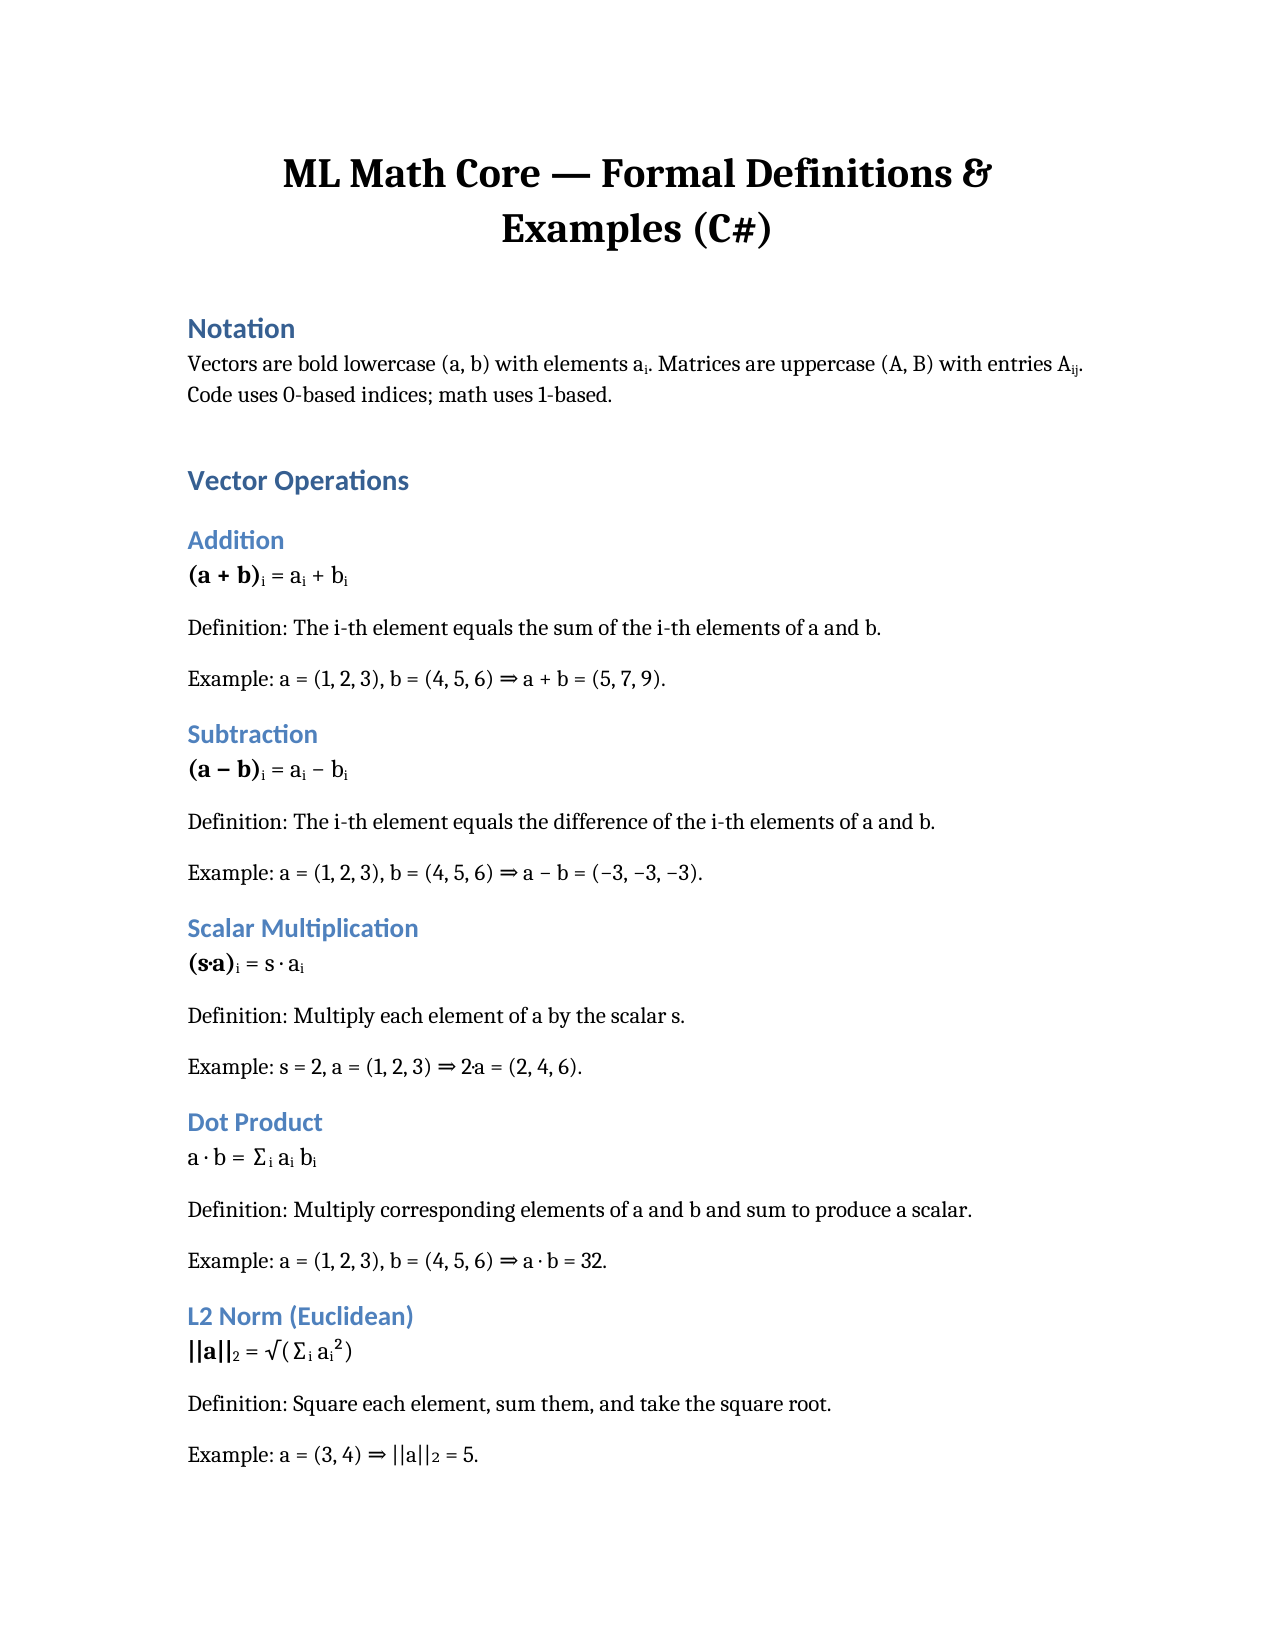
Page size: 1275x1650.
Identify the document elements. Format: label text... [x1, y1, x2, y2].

text Example: a = (3, 4) ⇒ ||a||₂ = 5. [187, 1442, 1087, 1468]
text ||a||2 = √(∑i ai²) [187, 1337, 1087, 1365]
subtitle Scalar Multiplication [187, 911, 1087, 944]
subtitle Vector Operations [187, 462, 1087, 497]
text (a − b)i = ai − bi [187, 755, 1087, 784]
text Example: a = (1, 2, 3), b = (4, 5, 6) ⇒ a + b = (5, 7, 9). [187, 666, 1087, 692]
subtitle Addition [187, 523, 1087, 556]
text Example: a = (1, 2, 3), b = (4, 5, 6) ⇒ a − b = (−3, −3, −3). [187, 860, 1087, 886]
subtitle Dot Product [187, 1105, 1087, 1138]
text Definition: Multiply corresponding elements of a and b and sum to produce a scalar. [187, 1197, 1087, 1223]
text ML Math Core — Formal Definitions & Examples (C#) [187, 150, 1087, 253]
subtitle L2 Norm (Euclidean) [187, 1299, 1087, 1332]
text Example: a = (1, 2, 3), b = (4, 5, 6) ⇒ a · b = 32. [187, 1248, 1087, 1274]
text Definition: Multiply each element of a by the scalar s. [187, 1003, 1087, 1029]
subtitle Subtraction [187, 717, 1087, 750]
text (s·a)i = s · ai [187, 949, 1087, 978]
text Example: s = 2, a = (1, 2, 3) ⇒ 2·a = (2, 4, 6). [187, 1054, 1087, 1080]
text Definition: The i-th element equals the sum of the i-th elements of a and b. [187, 615, 1087, 641]
text Definition: Square each element, sum them, and take the square root. [187, 1391, 1087, 1417]
text Vectors are bold lowercase (a, b) with elements ai. Matrices are uppercase (A, B) with entries Aij. Code uses 0-based indices; math uses 1-based. [187, 351, 1087, 408]
subtitle Notation [187, 310, 1087, 346]
text Definition: The i-th element equals the difference of the i-th elements of a and b. [187, 809, 1087, 835]
text a · b = ∑i ai bi [187, 1143, 1087, 1172]
text (a + b)i = ai + bi [187, 561, 1087, 590]
